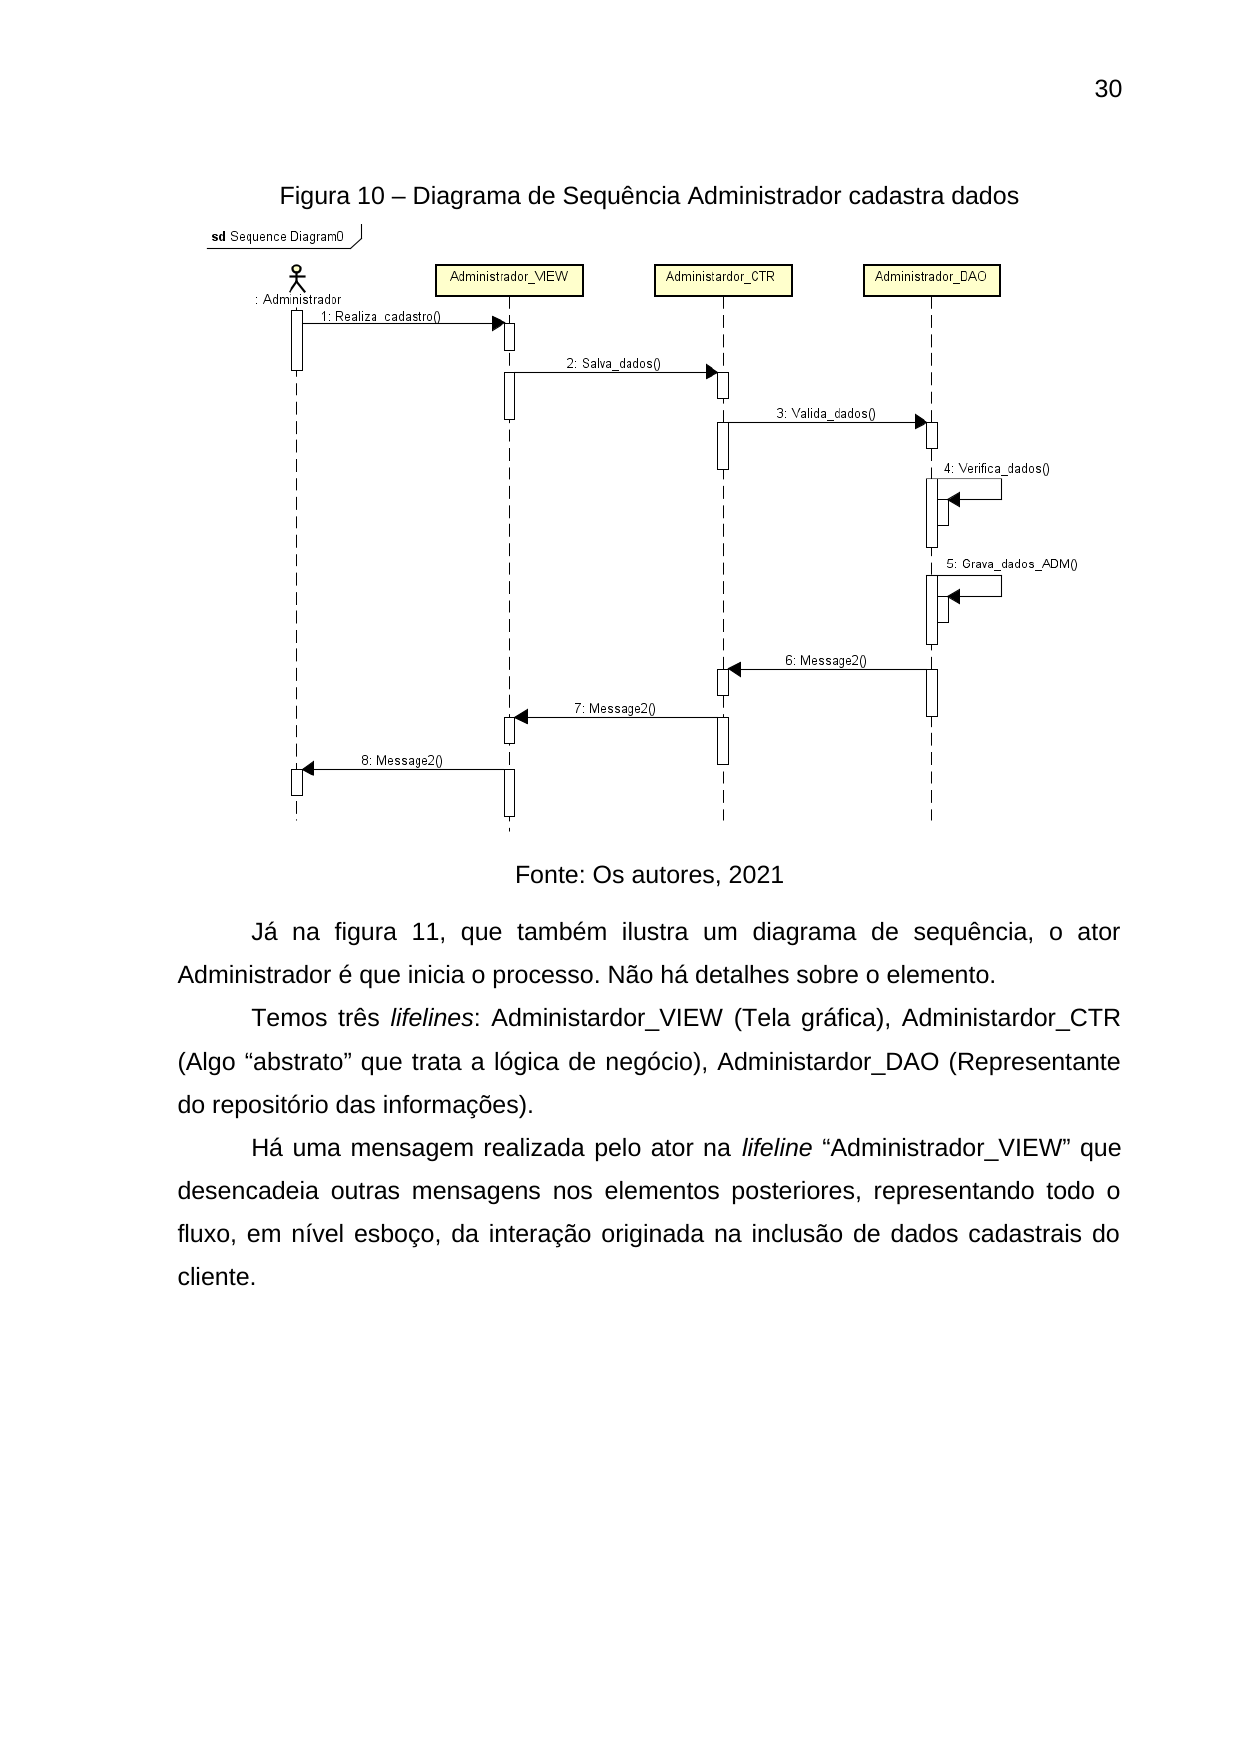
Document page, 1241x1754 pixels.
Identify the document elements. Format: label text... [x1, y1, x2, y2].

text Há uma mensagem realizada pelo ator na lifeline “Administrador_VIEW” que desencadeia outras mensagens nos elementos posteriores, representando todo o fluxo, em nível esboço, da interação originada na inclusão de dados cadastrais do cliente. [177, 1133, 1122, 1291]
text Fonte: Os autores, 2021 [177, 859, 1122, 888]
picture [206, 224, 1093, 860]
text Temos três lifelines: Administardor_VIEW (Tela gráfica), Administardor_CTR (Algo “abstrato” que trata a lógica de negócio), Administardor_DAO (Representante do repositório das informações). [177, 1003, 1122, 1118]
text Já na figura 11, que também ilustra um diagrama de sequência, o ator Administrador é que inicia o processo. Não há detalhes sobre o elemento. [177, 917, 1122, 989]
subtitle Figura 10 – Diagrama de Sequência Administrador cadastra dados [177, 181, 1122, 210]
